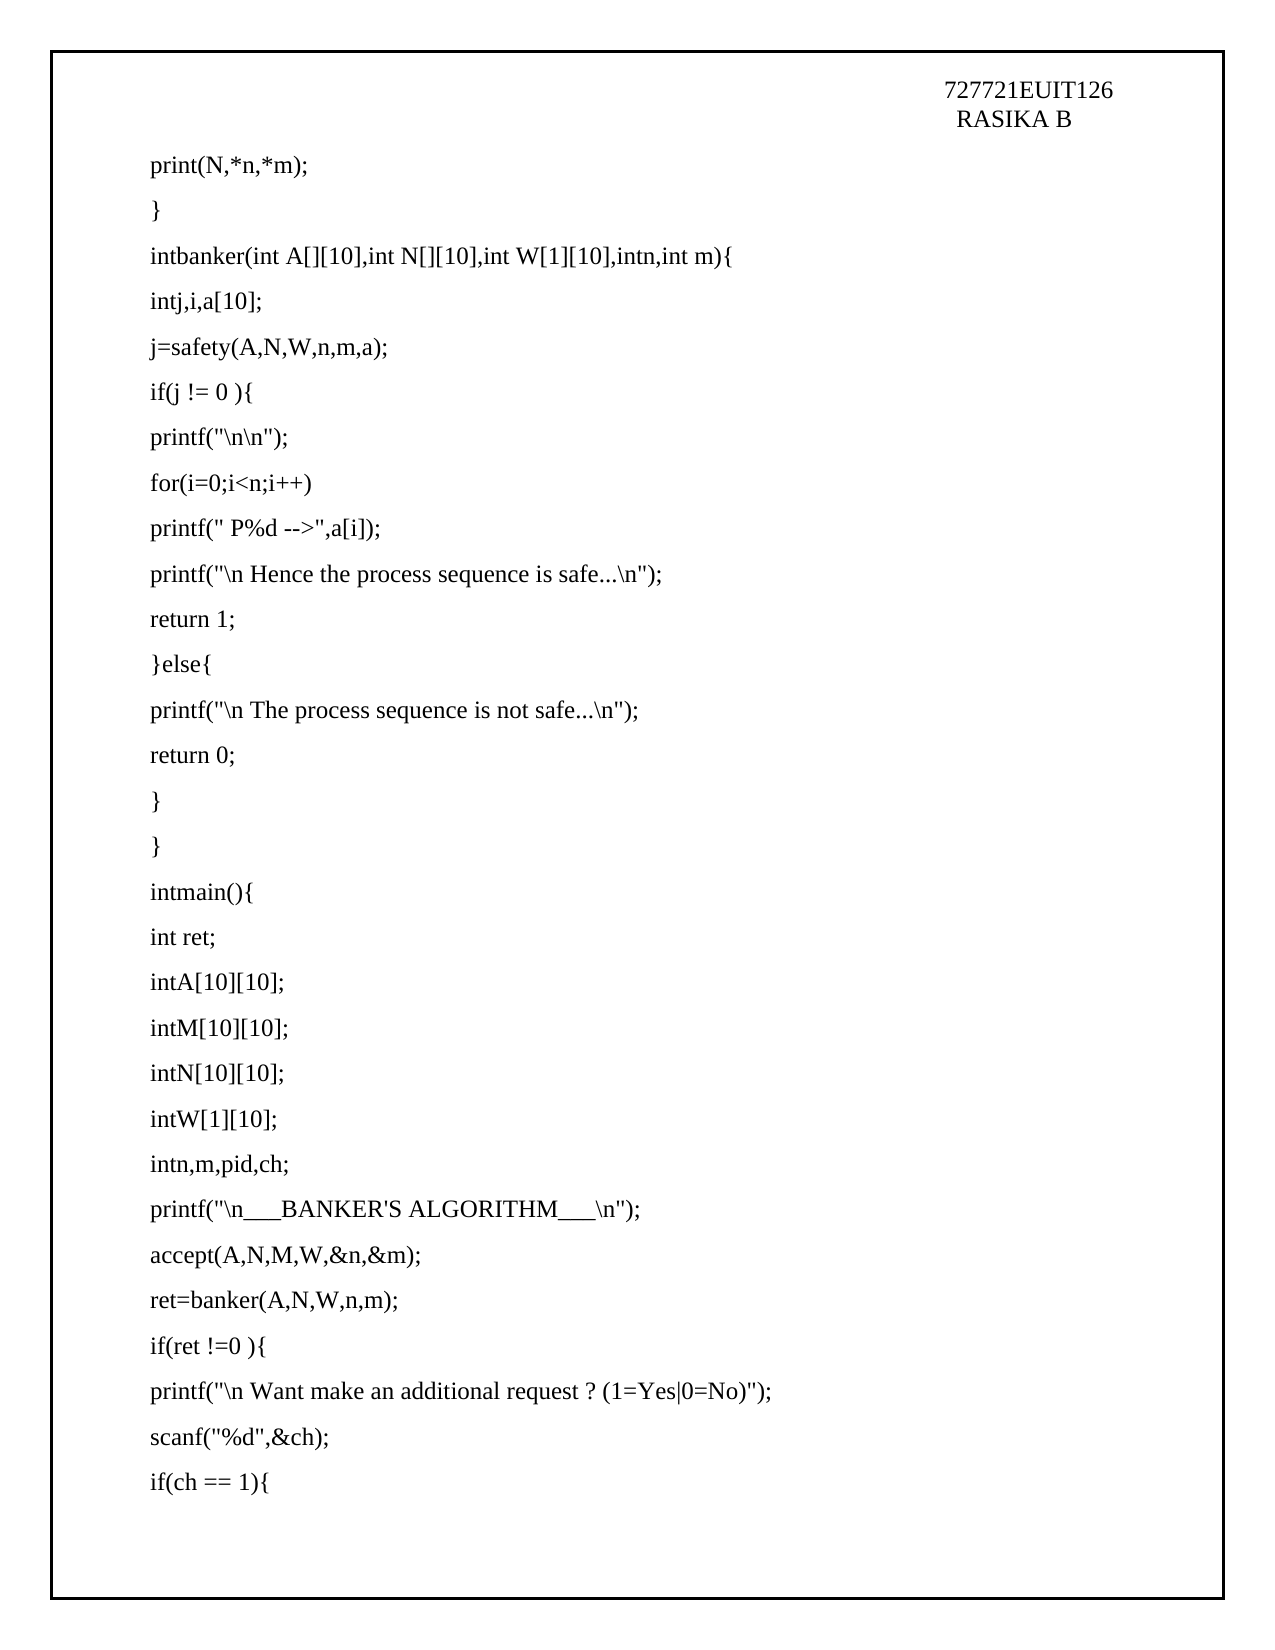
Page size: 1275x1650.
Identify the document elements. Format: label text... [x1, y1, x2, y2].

text intmain(){ [150, 877, 1125, 905]
text intj,i,a[10]; [150, 286, 1125, 315]
text if(ch == 1){ [150, 1467, 1125, 1496]
text intW[1][10]; [150, 1104, 1125, 1132]
text printf("\n Hence the process sequence is safe...\n"); [150, 559, 1125, 587]
text if(ret !=0 ){ [150, 1331, 1125, 1359]
text print(N,*n,*m); [150, 150, 1125, 179]
text ret=banker(A,N,W,n,m); [150, 1285, 1125, 1314]
text } [150, 786, 1125, 814]
text } [150, 831, 1125, 860]
text printf("\n Want make an additional request ? (1=Yes|0=No)"); [150, 1376, 1125, 1405]
text j=safety(A,N,W,n,m,a); [150, 332, 1125, 360]
text intn,m,pid,ch; [150, 1149, 1125, 1178]
text return 1; [150, 604, 1125, 633]
text intbanker(int A[][10],int N[][10],int W[1][10],intn,int m){ [150, 241, 1125, 269]
text int ret; [150, 922, 1125, 951]
text intM[10][10]; [150, 1013, 1125, 1042]
text printf("\n___BANKER'S ALGORITHM___\n"); [150, 1194, 1125, 1223]
text printf("\n The process sequence is not safe...\n"); [150, 695, 1125, 724]
text printf("\n\n"); [150, 422, 1125, 451]
text } [150, 195, 1125, 224]
text }else{ [150, 649, 1125, 678]
text intN[10][10]; [150, 1058, 1125, 1087]
text intA[10][10]; [150, 967, 1125, 996]
text printf(" P%d -->",a[i]); [150, 513, 1125, 542]
text scanf("%d",&ch); [150, 1422, 1125, 1450]
text return 0; [150, 740, 1125, 769]
text if(j != 0 ){ [150, 377, 1125, 406]
text accept(A,N,M,W,&n,&m); [150, 1240, 1125, 1269]
text for(i=0;i<n;i++) [150, 468, 1125, 497]
